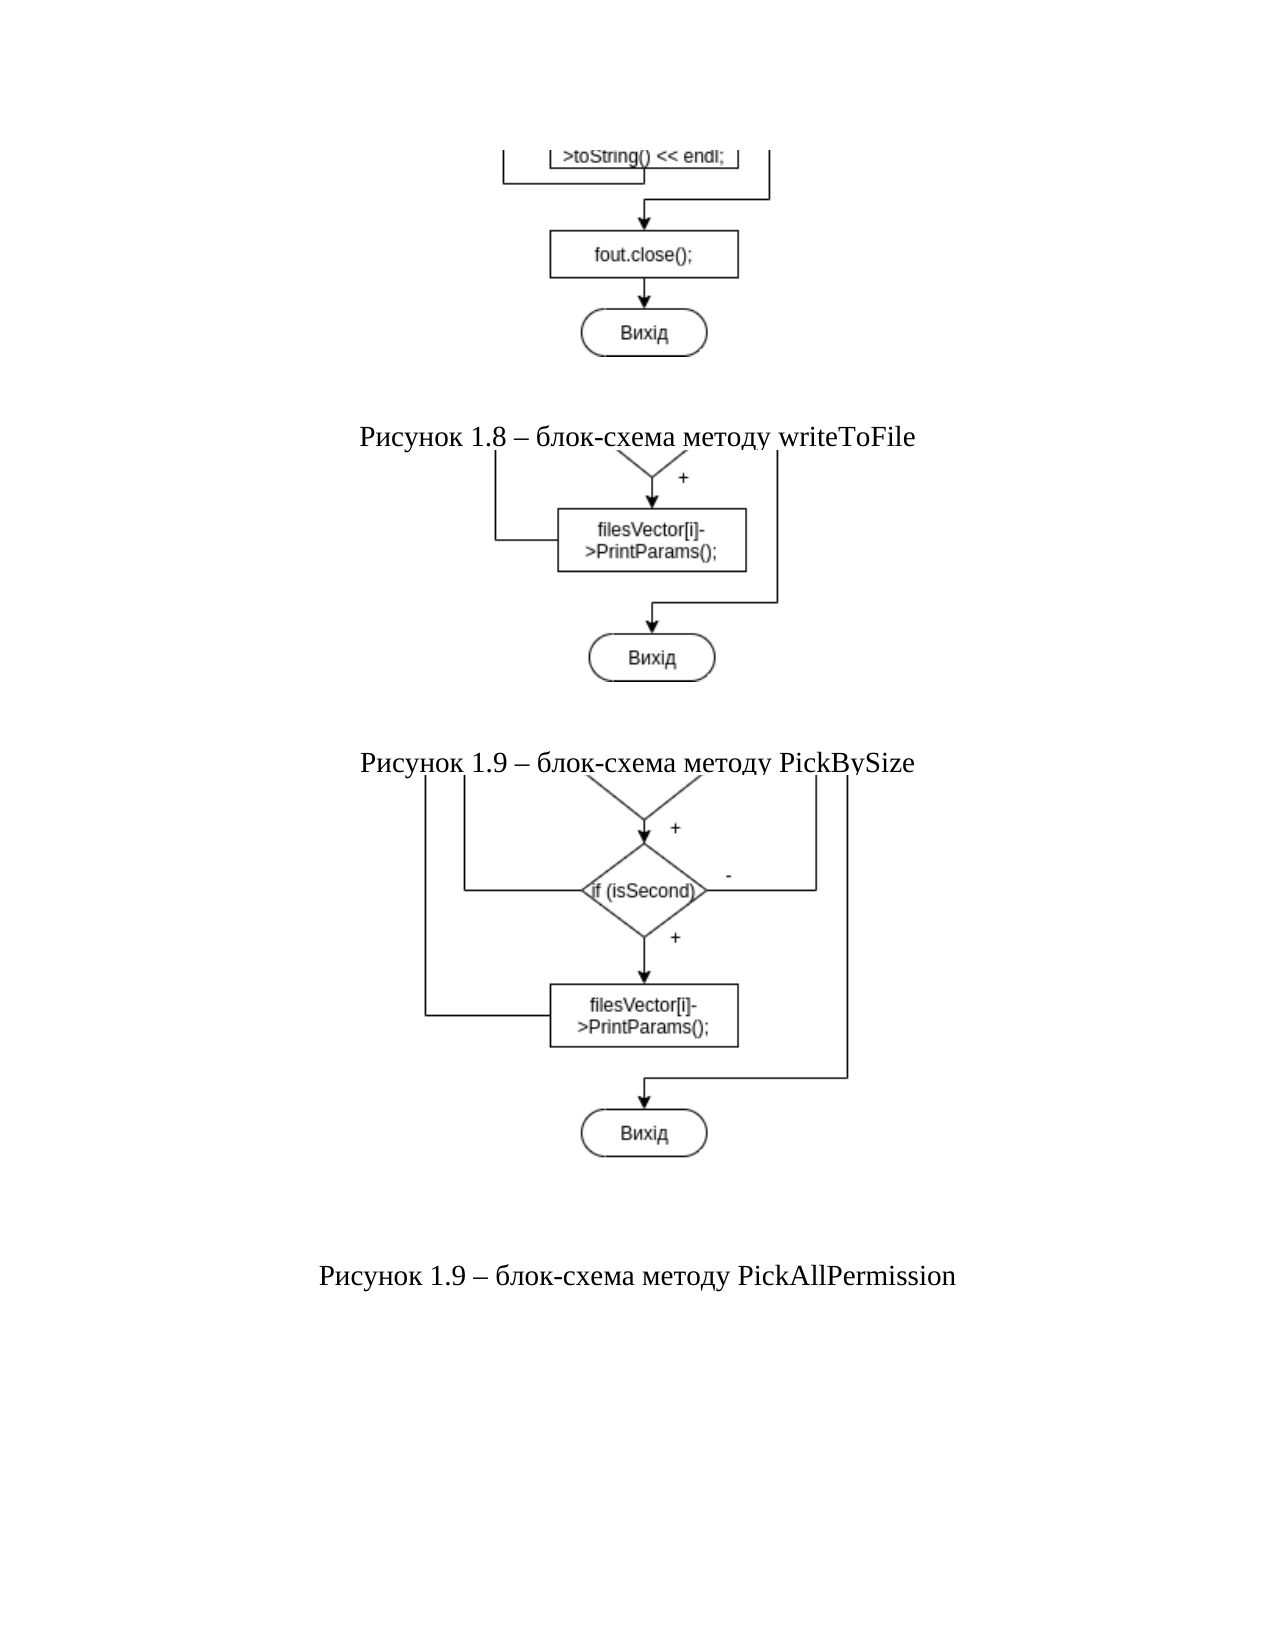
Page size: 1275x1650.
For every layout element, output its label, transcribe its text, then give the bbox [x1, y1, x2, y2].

picture [414, 775, 861, 1159]
text Рисунок 1.9 – блок-схема методу PickAllPermission [722, 1272, 1125, 1289]
picture [484, 450, 791, 682]
text Рисунок 1.8 – блок-схема методу writeToFile [150, 433, 411, 450]
picture [492, 150, 783, 357]
text Рисунок 1.9 – блок-схема методу PickBySize [411, 759, 747, 776]
text Рисунок 1.9 – блок-схема методу PickAllPermission [370, 1272, 705, 1289]
text Рисунок 1.9 – блок-схема методу PickAllPermission [150, 1272, 370, 1289]
text Рисунок 1.9 – блок-схема методу PickBySize [857, 759, 1125, 776]
text Рисунок 1.8 – блок-схема методу writeToFile [763, 433, 1125, 450]
text Рисунок 1.8 – блок-схема методу writeToFile [411, 433, 746, 450]
text Рисунок 1.9 – блок-схема методу PickBySize [150, 759, 411, 776]
